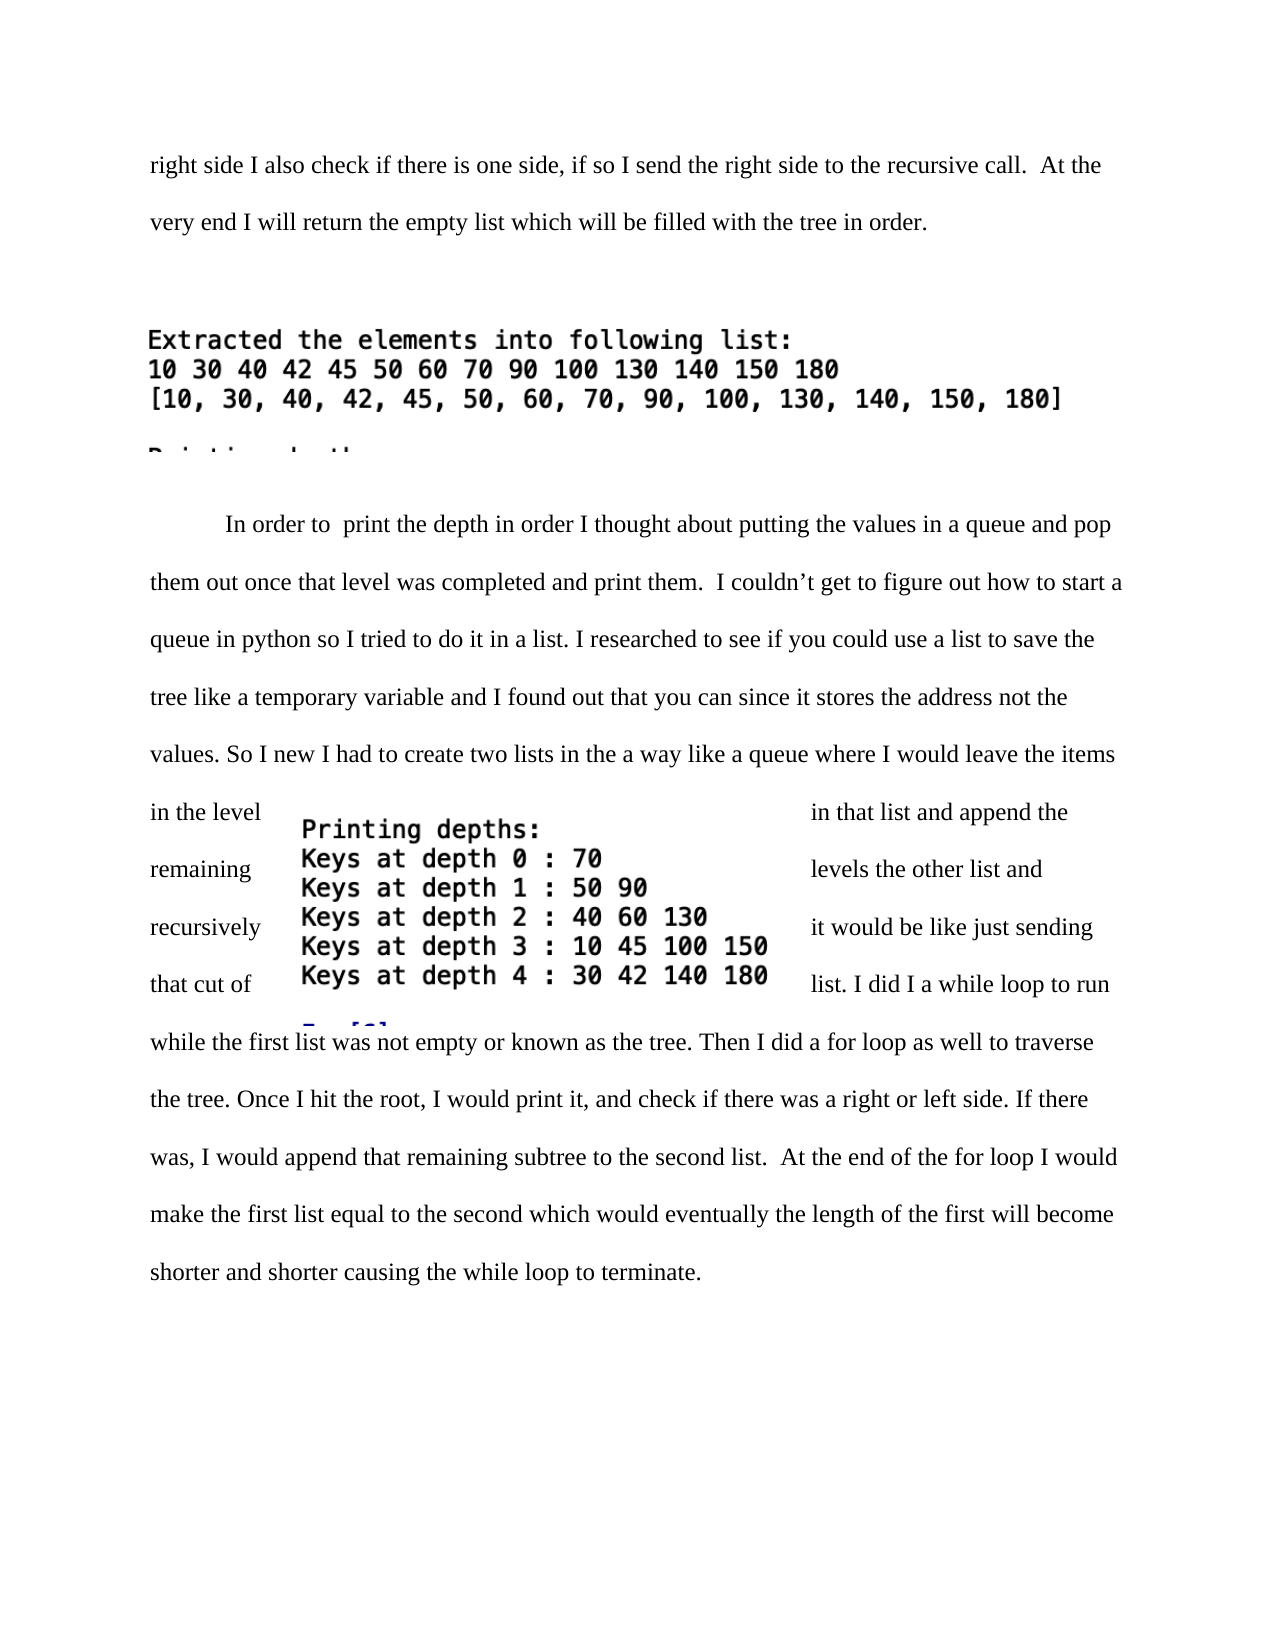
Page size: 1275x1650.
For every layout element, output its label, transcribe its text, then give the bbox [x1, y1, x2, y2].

picture [293, 809, 792, 1026]
text In order to print the depth in order I thought about putting the values in a queue and pop them out once that level was completed and print them. I couldn’t get to figure out how to start a queue in python so I tried to do it in a list. I researched to see if you could use a list to save the tree like a temporary variable and I found out that you can since it stores the address not the values. So I new I had to create two lists in the a way like a queue where I would leave the items in the level in that list and append the remaining levels the other list and recursively it would be like just sending that cut of list. I did I a while loop to run while the first list was not empty or known as the tree. Then I did a for loop as well to traverse the tree. Once I hit the root, I would print it, and check if there was a right or left side. If there was, I would append that remaining subtree to the second list. At the end of the for loop I would make the first list equal to the second which would eventually the length of the first will become shorter and shorter causing the while loop to terminate. [150, 322, 1125, 1285]
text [150, 150, 1125, 236]
picture [139, 310, 1104, 452]
